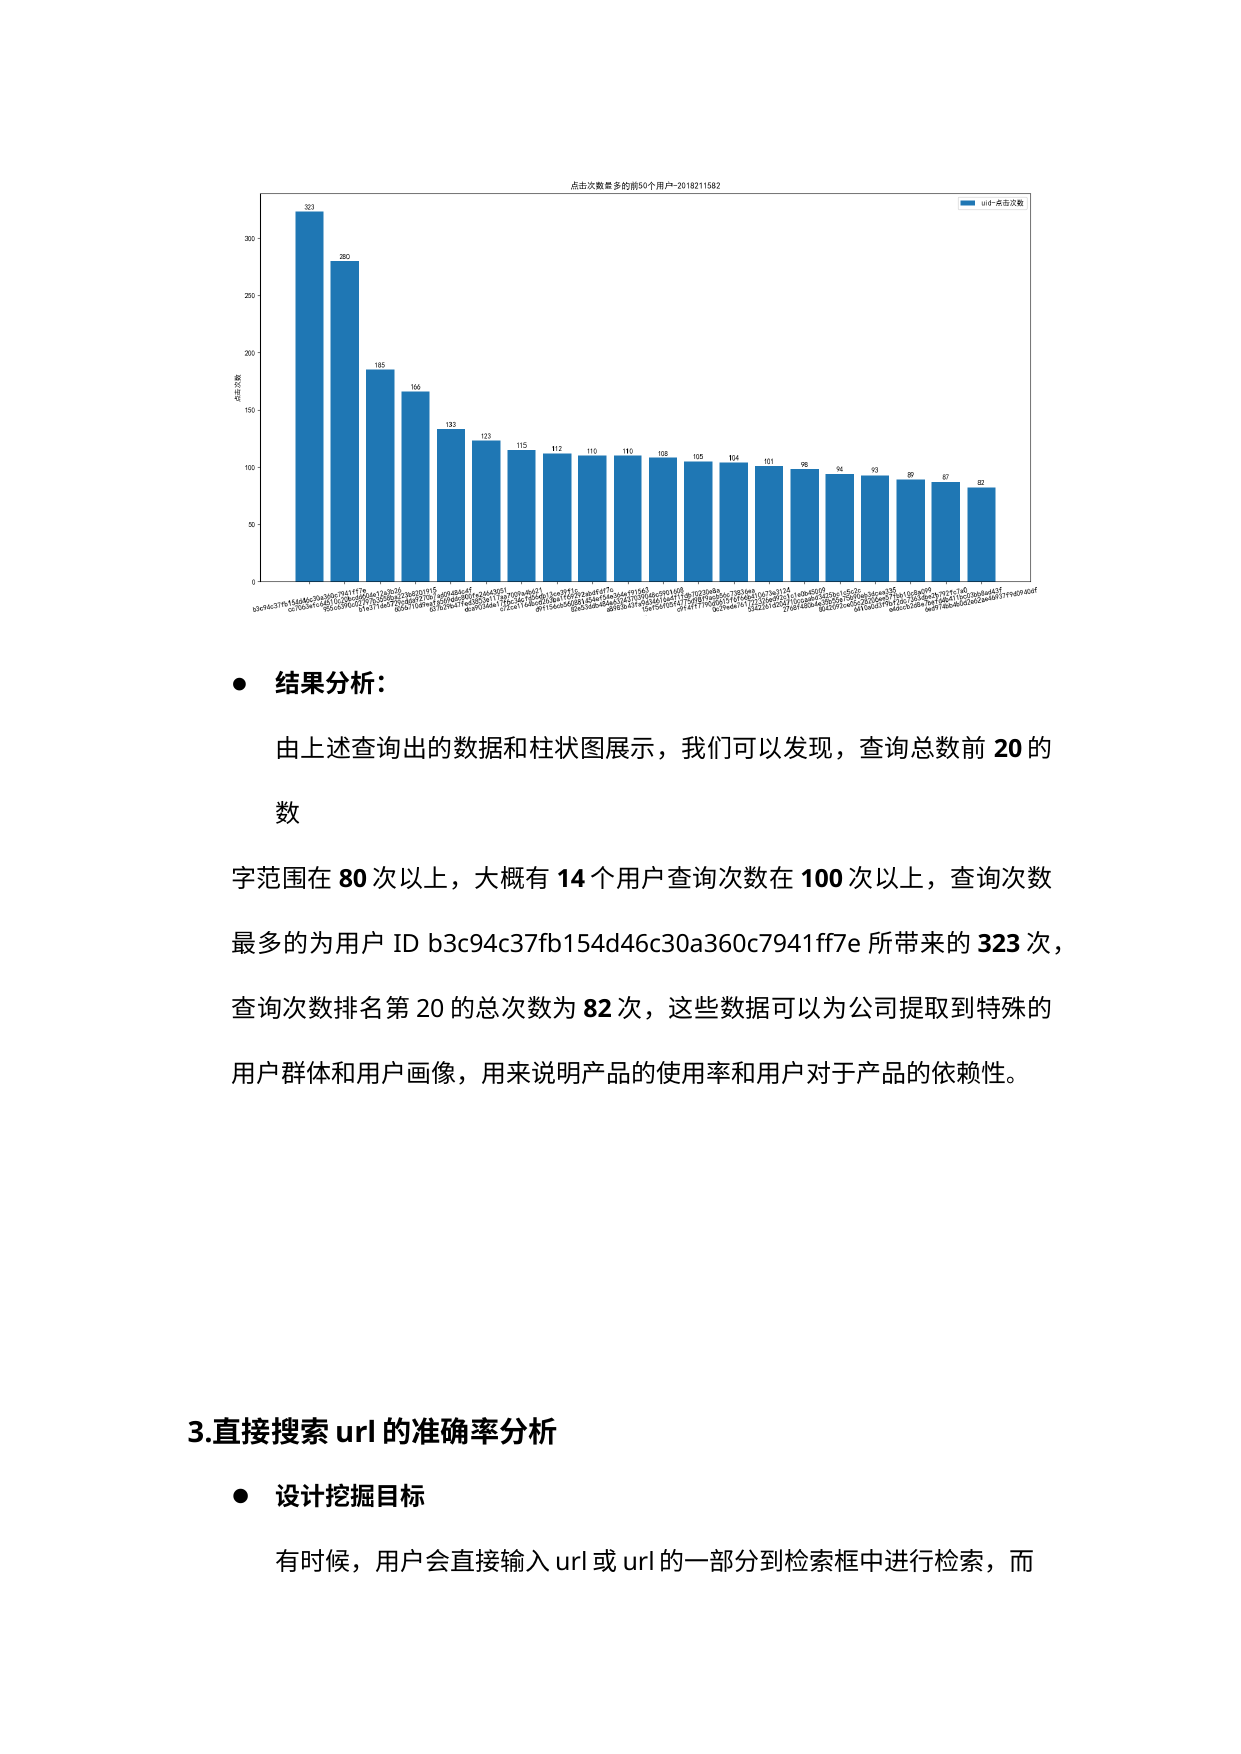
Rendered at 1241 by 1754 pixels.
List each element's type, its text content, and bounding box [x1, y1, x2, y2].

picture [187, 162, 1053, 616]
text 3.直接搜索url的准确率分析 [187, 1397, 1053, 1462]
list 设计挖掘目标 [231, 1462, 1053, 1527]
list 有时候，用户会直接输入url或url的一部分到检索框中进行检索，而 [275, 1527, 1053, 1592]
text 字范围在80次以上，大概有14个用户查询次数在100次以上，查询次数最多的为用户ID b3c94c37fb154d46c30a360c7941ff7e所带来的323次，查询次数排名第20的总次数为82次，这些数据可以为公司提取到特殊的用户群体和用户画像，用来说明产品的使用率和用户对于产品的依赖性。 [231, 844, 1053, 1104]
list 结果分析： [231, 649, 1053, 714]
text 由上述查询出的数据和柱状图展示，我们可以发现，查询总数前20的数 [275, 714, 1053, 844]
